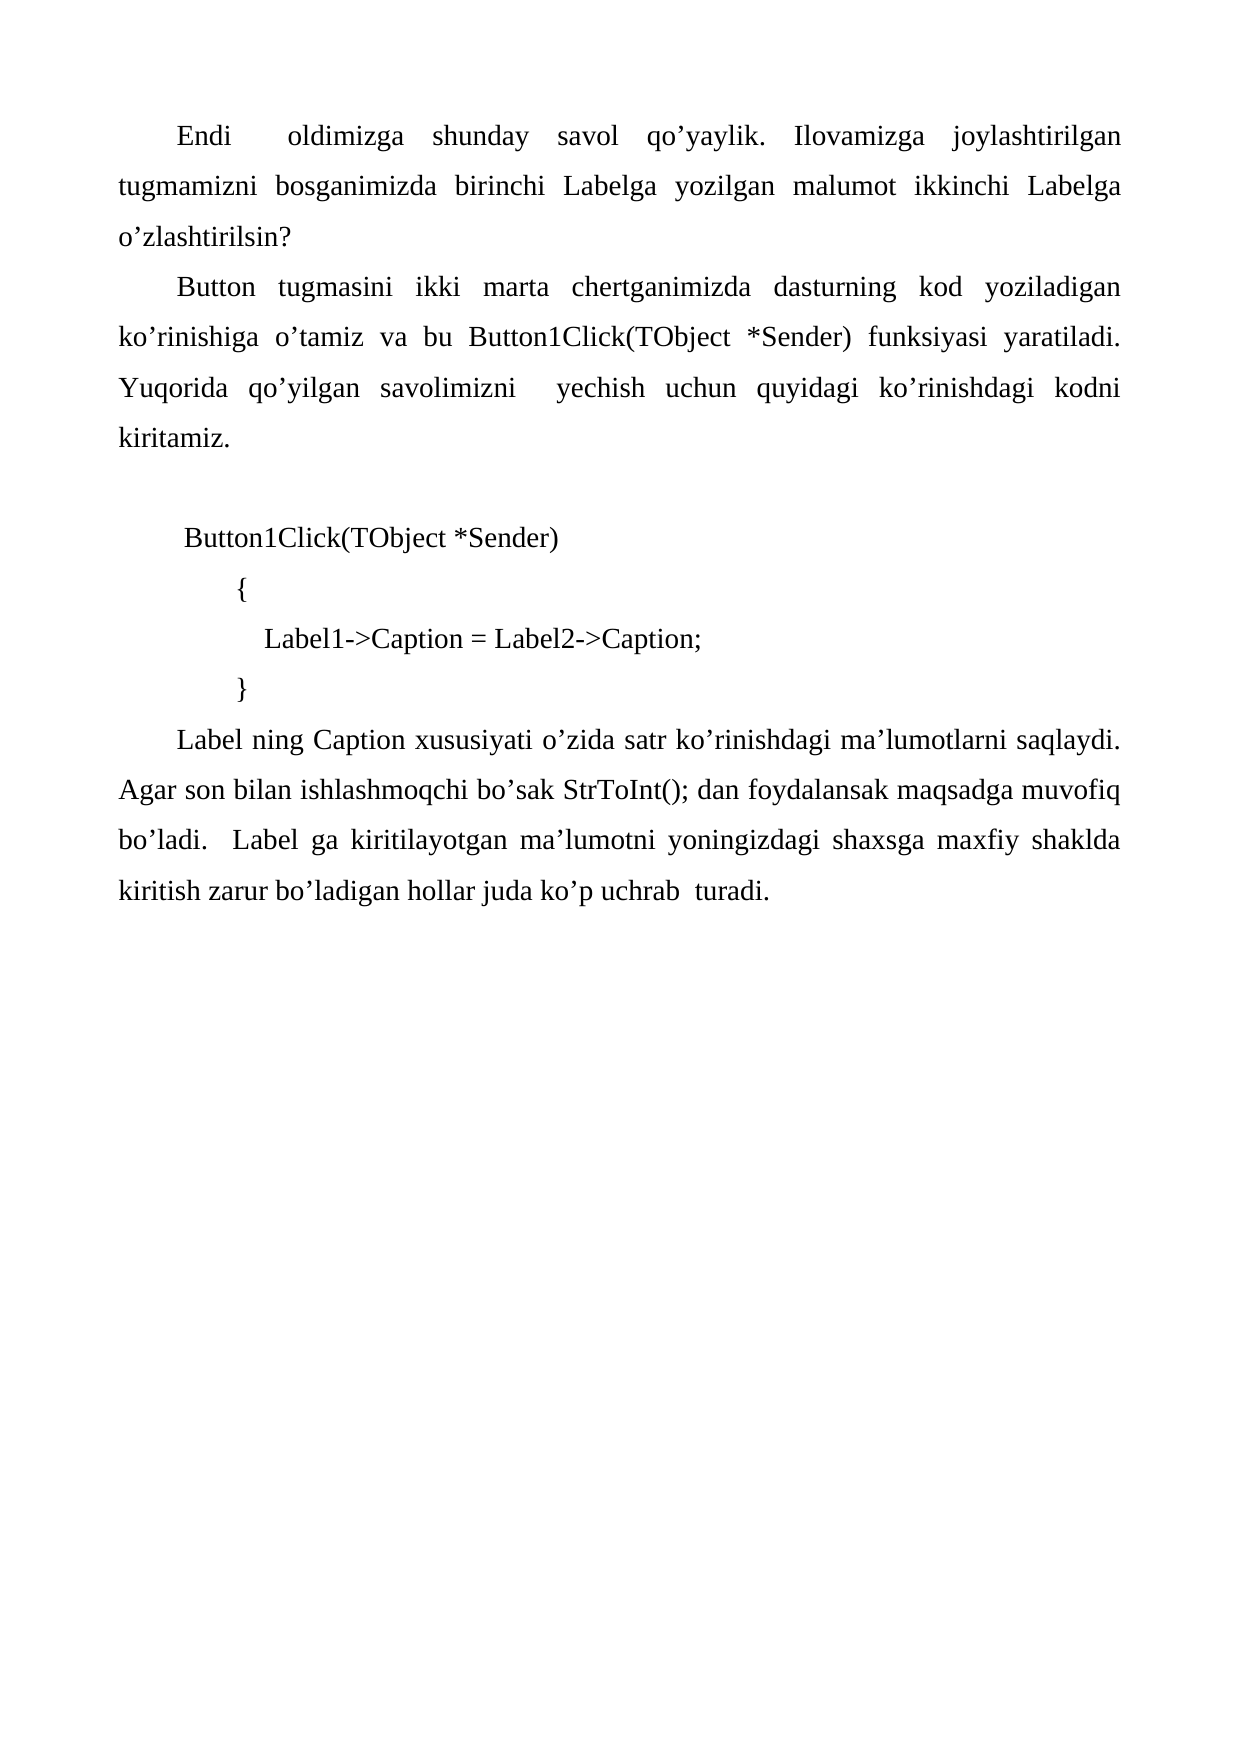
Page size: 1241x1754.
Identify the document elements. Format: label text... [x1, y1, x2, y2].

text Endi oldimizga shunday savol qo’yaylik. Ilovamizga joylashtirilgan tugmamizni bosganimizda birinchi Labelga yozilgan malumot ikkinchi Labelga o’zlashtirilsin? [118, 118, 1122, 252]
text Button tugmasini ikki marta chertganimizda dasturning kod yoziladigan ko’rinishiga o’tamiz va bu Button1Click(TObject *Sender) funksiyasi yaratiladi. Yuqorida qo’yilgan savolimizni yechish uchun quyidagi ko’rinishdagi kodni kiritamiz. [118, 269, 1122, 453]
text Button1Click(TObject *Sender) [118, 521, 1122, 554]
text Label1->Caption = Label2->Caption; [118, 621, 1122, 655]
text { [118, 571, 1122, 604]
text Label ning Caption xususiyati o’zida satr ko’rinishdagi ma’lumotlarni saqlaydi. Agar son bilan ishlashmoqchi bo’sak StrToInt(); dan foydalansak maqsadga muvofiq bo’ladi. Label ga kiritilayotgan ma’lumotni yoningizdagi shaxsga maxfiy shaklda kiritish zarur bo’ladigan hollar juda ko’p uchrab turadi. [118, 722, 1122, 906]
text } [118, 672, 1122, 705]
